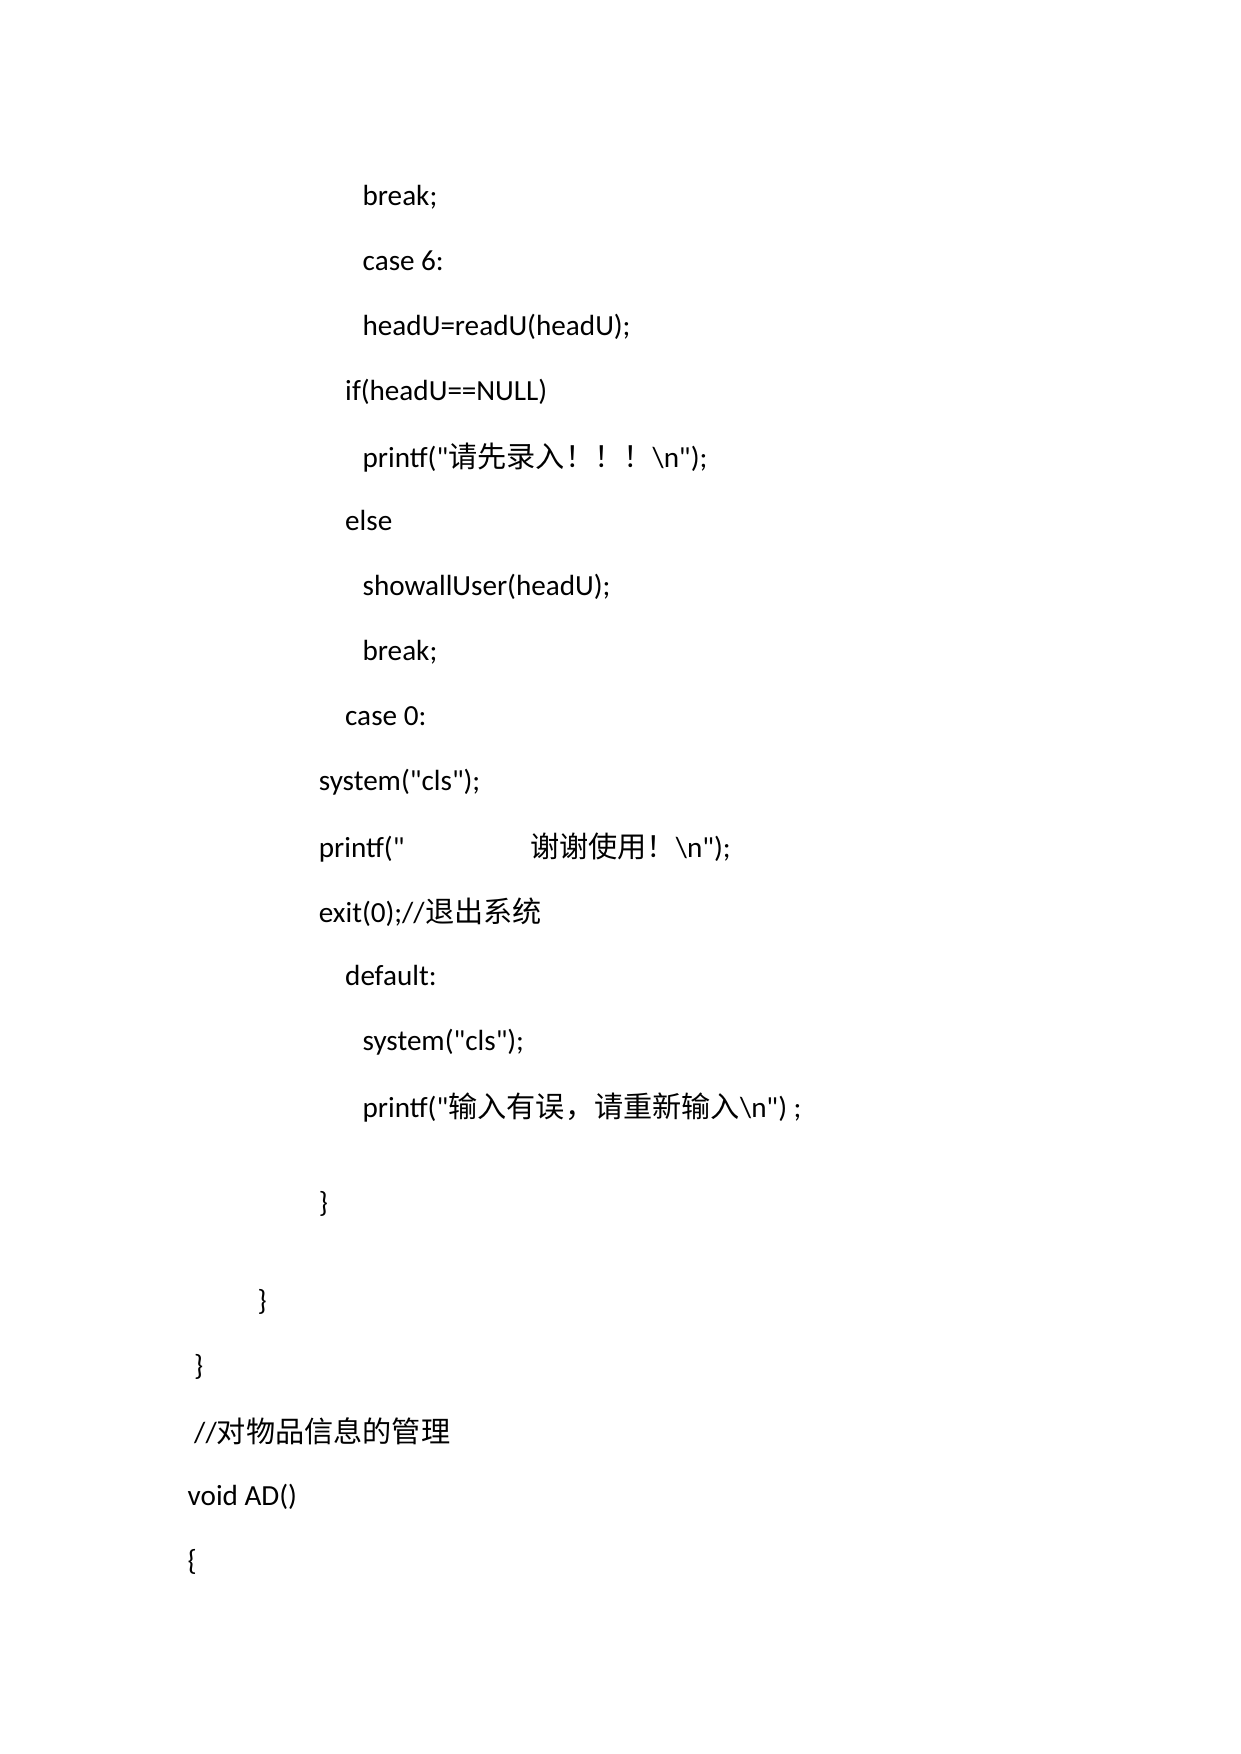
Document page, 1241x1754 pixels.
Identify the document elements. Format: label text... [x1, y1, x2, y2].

text case 0: [187, 682, 1053, 747]
text if(headU==NULL) [187, 357, 1053, 422]
text { [187, 1527, 1053, 1592]
text case 6: [187, 227, 1053, 292]
text system("cls"); [187, 1007, 1053, 1072]
text else [187, 487, 1053, 552]
text default: [187, 942, 1053, 1007]
text printf("输入有误，请重新输入\n") ; [187, 1072, 1053, 1137]
text break; [187, 617, 1053, 682]
text showallUser(headU); [187, 552, 1053, 617]
text void AD() [187, 1462, 1053, 1527]
text system("cls"); [187, 747, 1053, 812]
text headU=readU(headU); [187, 292, 1053, 357]
text break; [187, 162, 1053, 227]
text //对物品信息的管理 [187, 1397, 1053, 1462]
text exit(0);//退出系统 [187, 877, 1053, 942]
text printf(" 谢谢使用！\n"); [187, 812, 1053, 877]
text } [187, 1332, 1053, 1397]
text } [187, 1267, 1053, 1332]
text } [187, 1169, 1053, 1234]
text printf("请先录入！！！\n"); [187, 422, 1053, 487]
